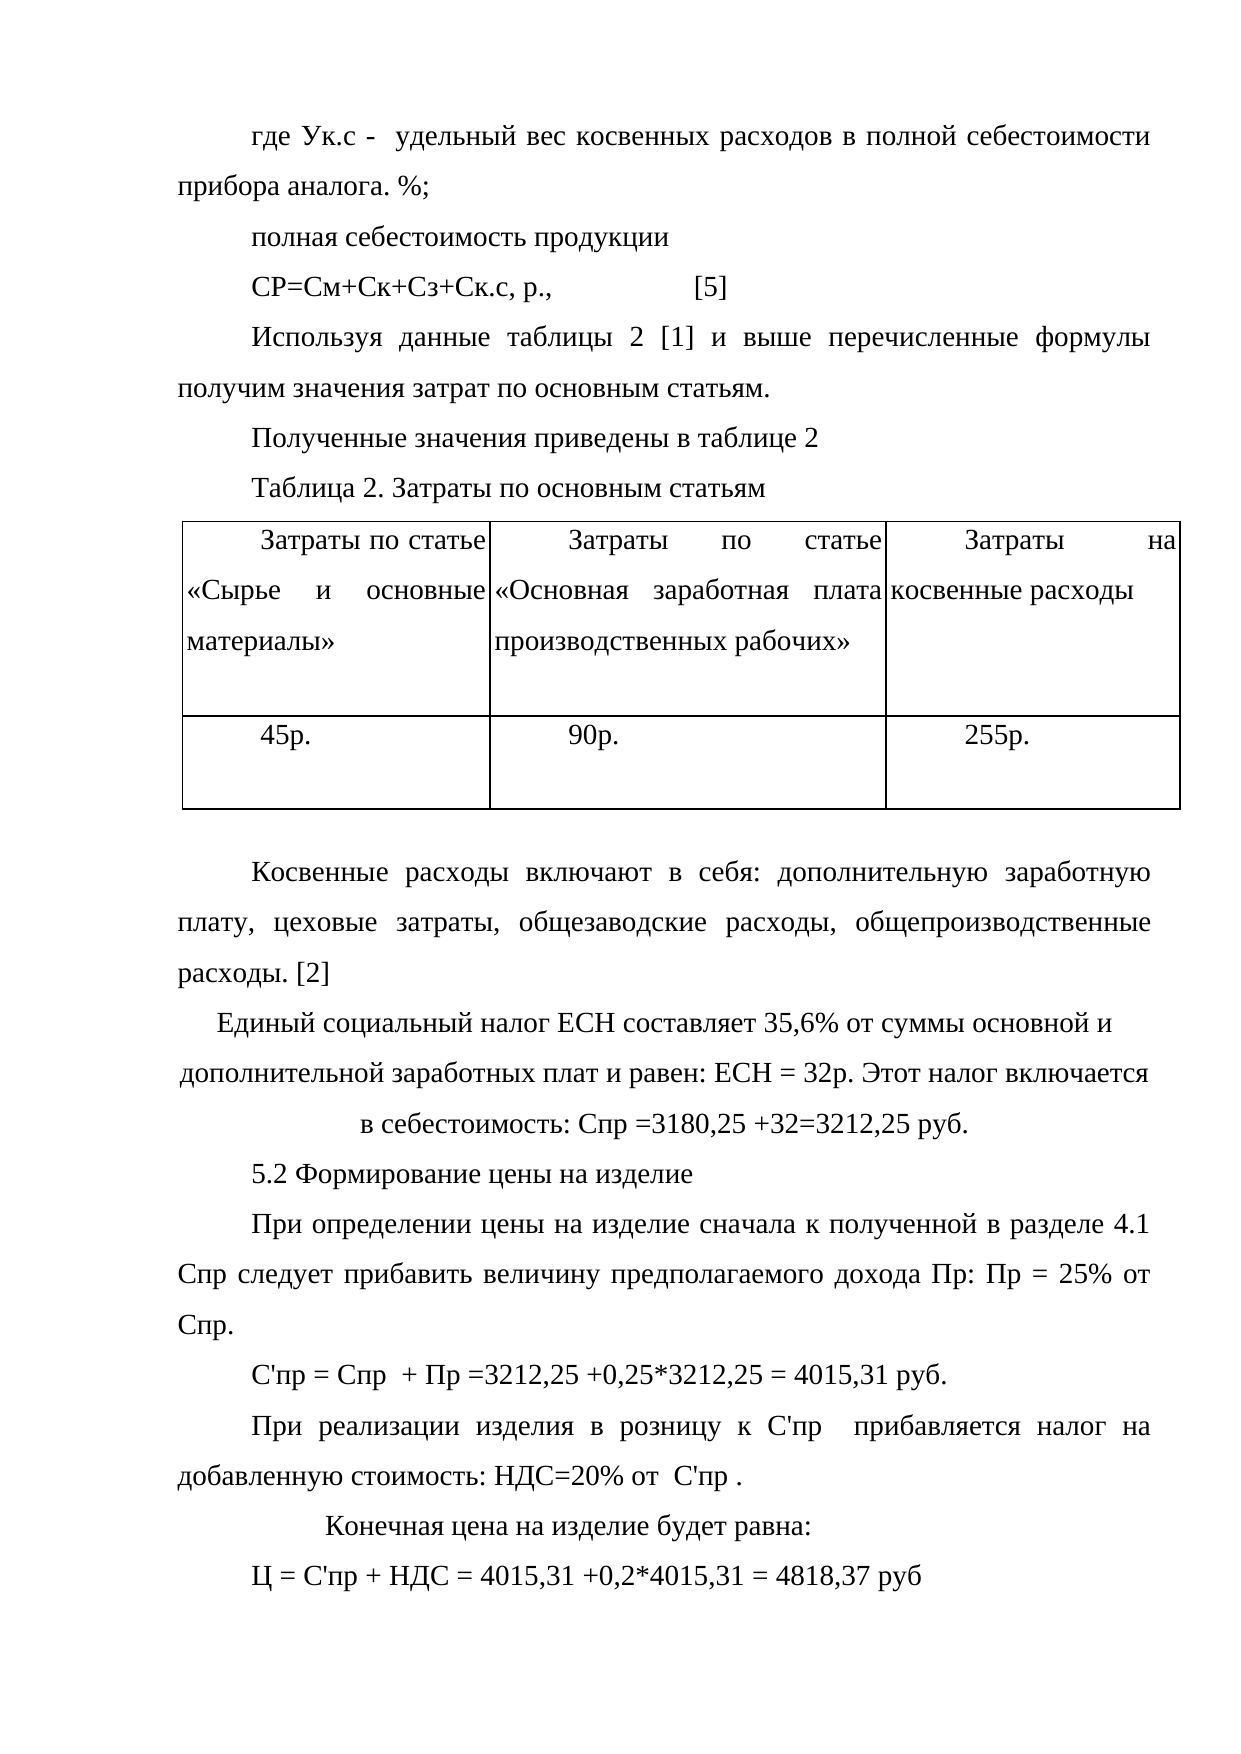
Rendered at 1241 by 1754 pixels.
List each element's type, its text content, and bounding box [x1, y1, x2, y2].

text Косвенные расходы включают в себя: дополнительную заработную плату, цеховые затраты, общезаводские расходы, общепроизводственные расходы. [2] [177, 854, 1152, 988]
text При определении цены на изделие сначала к полученной в разделе 4.1 Спр следует прибавить величину предполагаемого дохода Пр: Пр = 25% от Спр. [177, 1206, 1152, 1341]
text Ц = С'пр + НДС = 4015,31 +0,2*4015,31 = 4818,37 руб [177, 1558, 1152, 1592]
table_header Затраты по статье «Сырье и основные материалы» [183, 522, 489, 715]
table_cell 255р. [887, 717, 1179, 808]
text где Ук.с - удельный вес косвенных расходов в полной себестоимости прибора аналога. %; [177, 118, 1152, 202]
table_header Затраты на косвенные расходы [887, 522, 1179, 715]
text СР=См+Ск+Сз+Ск.с, р., [5] [177, 269, 1152, 303]
text С'пр = Спр + Пр =3212,25 +0,25*3212,25 = 4015,31 руб. [177, 1357, 1152, 1391]
text Используя данные таблицы 2 [1] и выше перечисленные формулы получим значения затрат по основным статьям. [177, 319, 1152, 403]
text При реализации изделия в розницу к С'пр прибавляется налог на добавленную стоимость: НДС=20% от С'пр . [177, 1408, 1152, 1491]
text Конечная цена на изделие будет равна: [177, 1508, 1152, 1542]
text полная себестоимость продукции [177, 219, 1152, 252]
text Полученные значения приведены в таблице 2 [177, 420, 1152, 453]
table_header Затраты по статье «Основная заработная плата производственных рабочих» [491, 522, 885, 715]
text Единый социальный налог ЕСН составляет 35,6% от суммы основной и дополнительной заработных плат и равен: ЕСН = 32р. Этот налог включается в себестоимость: Спр =3180,25 +32=3212,25 руб. [177, 1005, 1152, 1139]
table_cell 45р. [183, 717, 489, 808]
text Таблица 2. Затраты по основным статьям [177, 470, 1152, 504]
subtitle 5.2 Формирование цены на изделие [177, 1156, 1152, 1189]
table_cell 90р. [491, 717, 885, 808]
